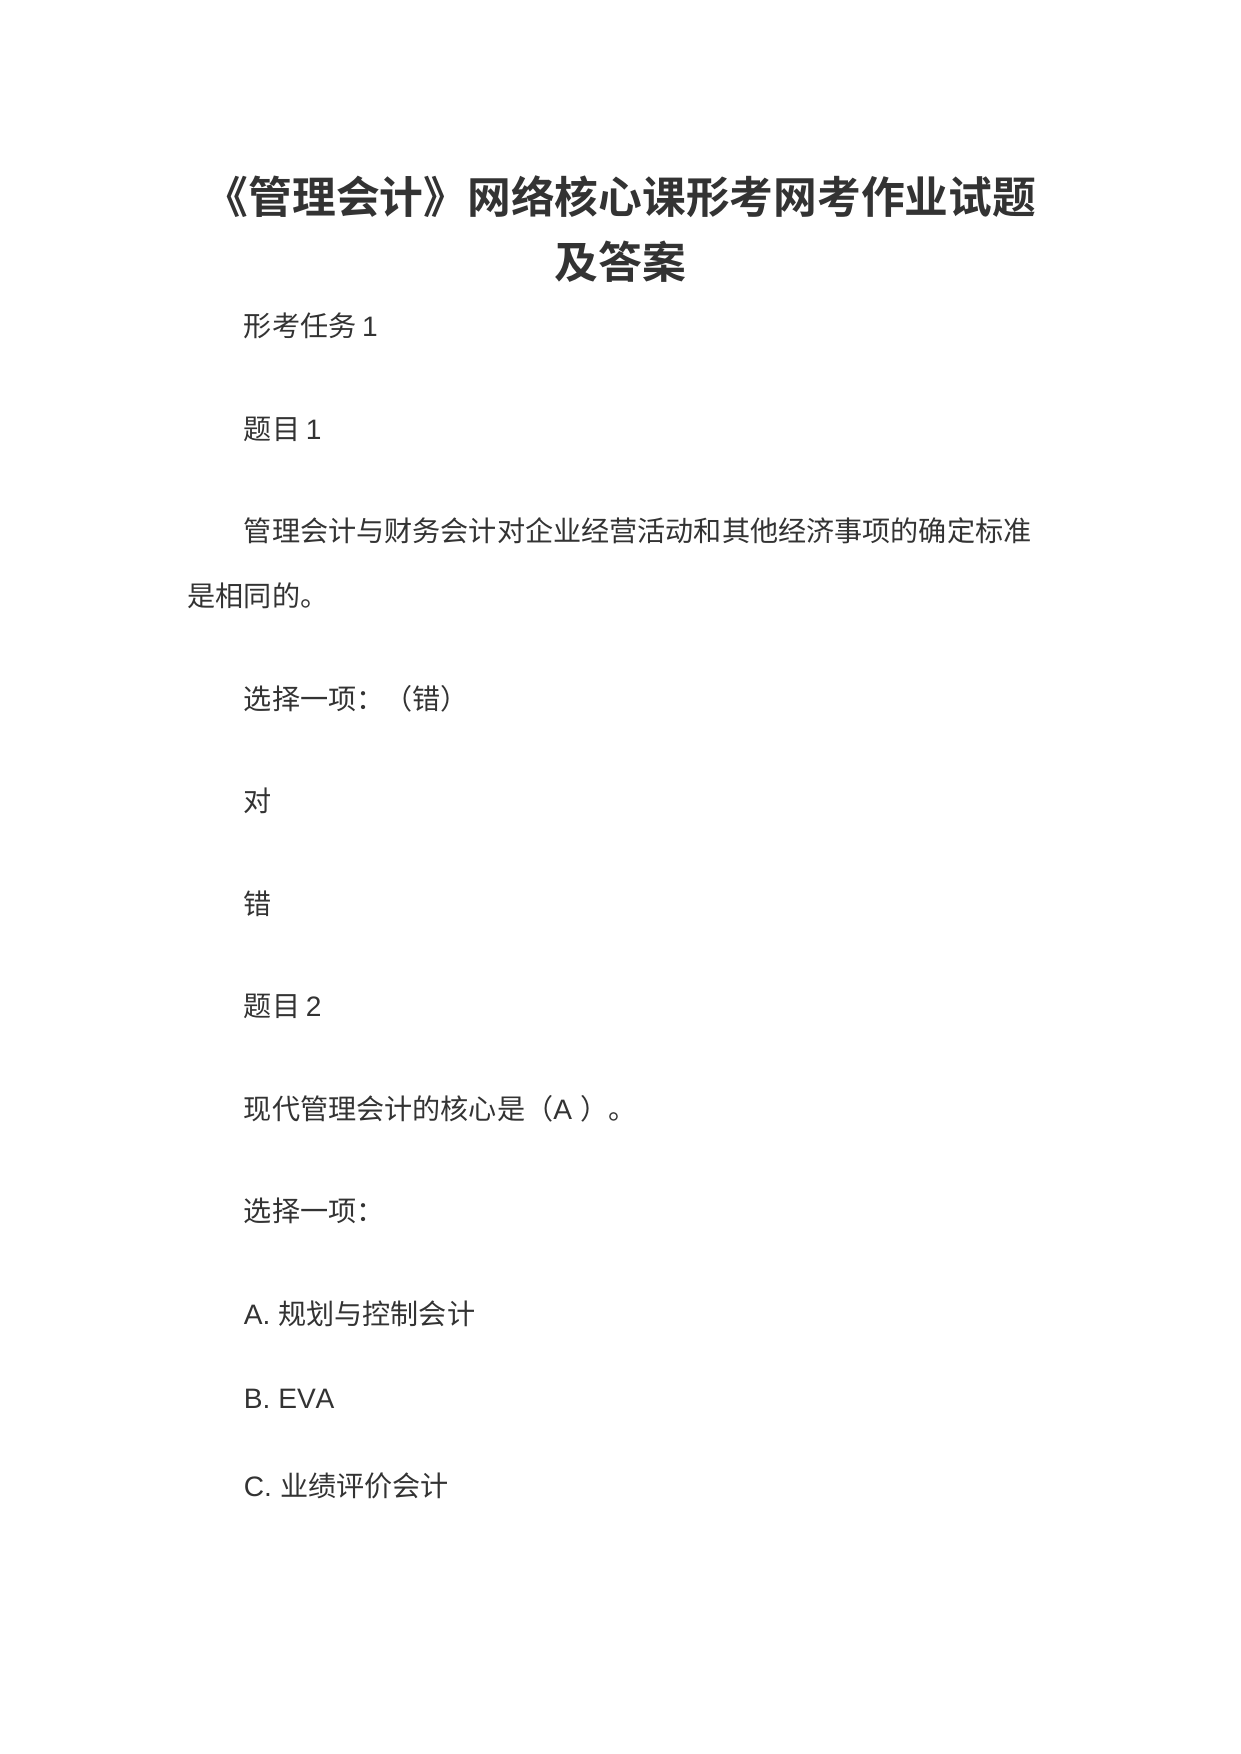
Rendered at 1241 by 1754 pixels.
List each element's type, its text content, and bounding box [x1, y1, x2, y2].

text C. 业绩评价会计 [187, 1452, 1053, 1517]
text 选择一项： [187, 1177, 1053, 1242]
text 错 [187, 869, 1053, 934]
text 管理会计与财务会计对企业经营活动和其他经济事项的确定标准是相同的。 [187, 497, 1053, 627]
text 现代管理会计的核心是（A ）。 [187, 1074, 1053, 1139]
text A. 规划与控制会计 [187, 1279, 1053, 1344]
text 选择一项：（错） [187, 664, 1053, 729]
text B. EVA [187, 1382, 1053, 1414]
text 题目1 [187, 394, 1053, 459]
text 题目2 [187, 972, 1053, 1037]
text 形考任务1 [187, 292, 1053, 357]
subtitle 《管理会计》网络核心课形考网考作业试题及答案 [187, 162, 1053, 292]
text 对 [187, 767, 1053, 832]
